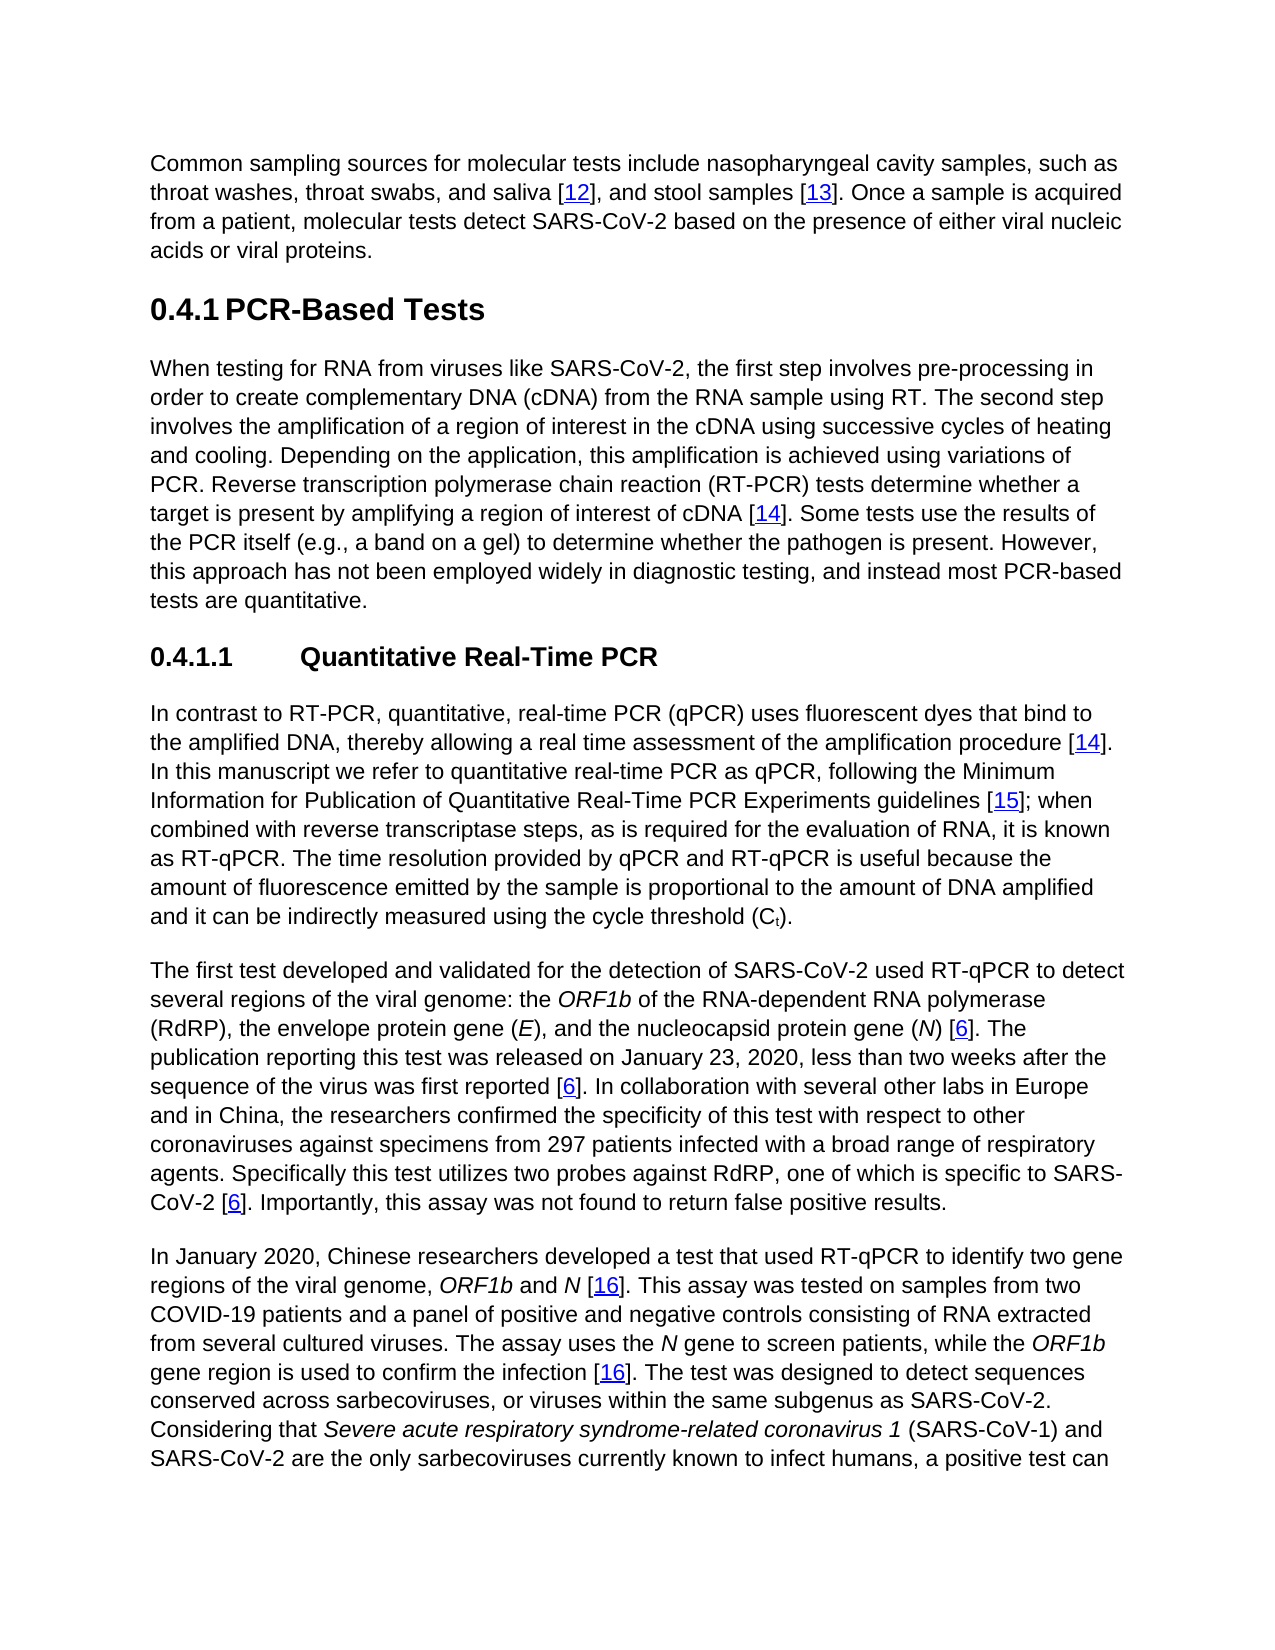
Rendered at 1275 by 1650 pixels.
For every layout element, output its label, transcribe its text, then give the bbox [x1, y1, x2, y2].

subtitle 0.4.1.1 Quantitative Real-Time PCR [150, 641, 1125, 672]
text The first test developed and validated for the detection of SARS-CoV-2 used RT-qPCR to detect several regions of the viral genome: the ORF1b of the RNA-dependent RNA polymerase (RdRP), the envelope protein gene (E), and the nucleocapsid protein gene (N) [6]. The publication reporting this test was released on January 23, 2020, less than two weeks after the sequence of the virus was first reported [6]. In collaboration with several other labs in Europe and in China, the researchers confirmed the specificity of this test with respect to other coronaviruses against specimens from 297 patients infected with a broad range of respiratory agents. Specifically this test utilizes two probes against RdRP, one of which is specific to SARS-CoV-2 [6]. Importantly, this assay was not found to return false positive results. [150, 957, 1125, 1215]
subtitle 0.4.1 PCR-Based Tests [150, 291, 1125, 327]
text When testing for RNA from viruses like SARS-CoV-2, the first step involves pre-processing in order to create complementary DNA (cDNA) from the RNA sample using RT. The second step involves the amplification of a region of interest in the cDNA using successive cycles of heating and cooling. Depending on the application, this amplification is achieved using variations of PCR. Reverse transcription polymerase chain reaction (RT-PCR) tests determine whether a target is present by amplifying a region of interest of cDNA [14]. Some tests use the results of the PCR itself (e.g., a band on a gel) to determine whether the pathogen is present. However, this approach has not been employed widely in diagnostic testing, and instead most PCR-based tests are quantitative. [150, 355, 1125, 613]
text In contrast to RT-PCR, quantitative, real-time PCR (qPCR) uses fluorescent dyes that bind to the amplified DNA, thereby allowing a real time assessment of the amplification procedure [14]. In this manuscript we refer to quantitative real-time PCR as qPCR, following the Minimum Information for Publication of Quantitative Real-Time PCR Experiments guidelines [15]; when combined with reverse transcriptase steps, as is required for the evaluation of RNA, it is known as RT-qPCR. The time resolution provided by qPCR and RT-qPCR is useful because the amount of fluorescence emitted by the sample is proportional to the amount of DNA amplified and it can be indirectly measured using the cycle threshold (Ct). [150, 700, 1125, 929]
